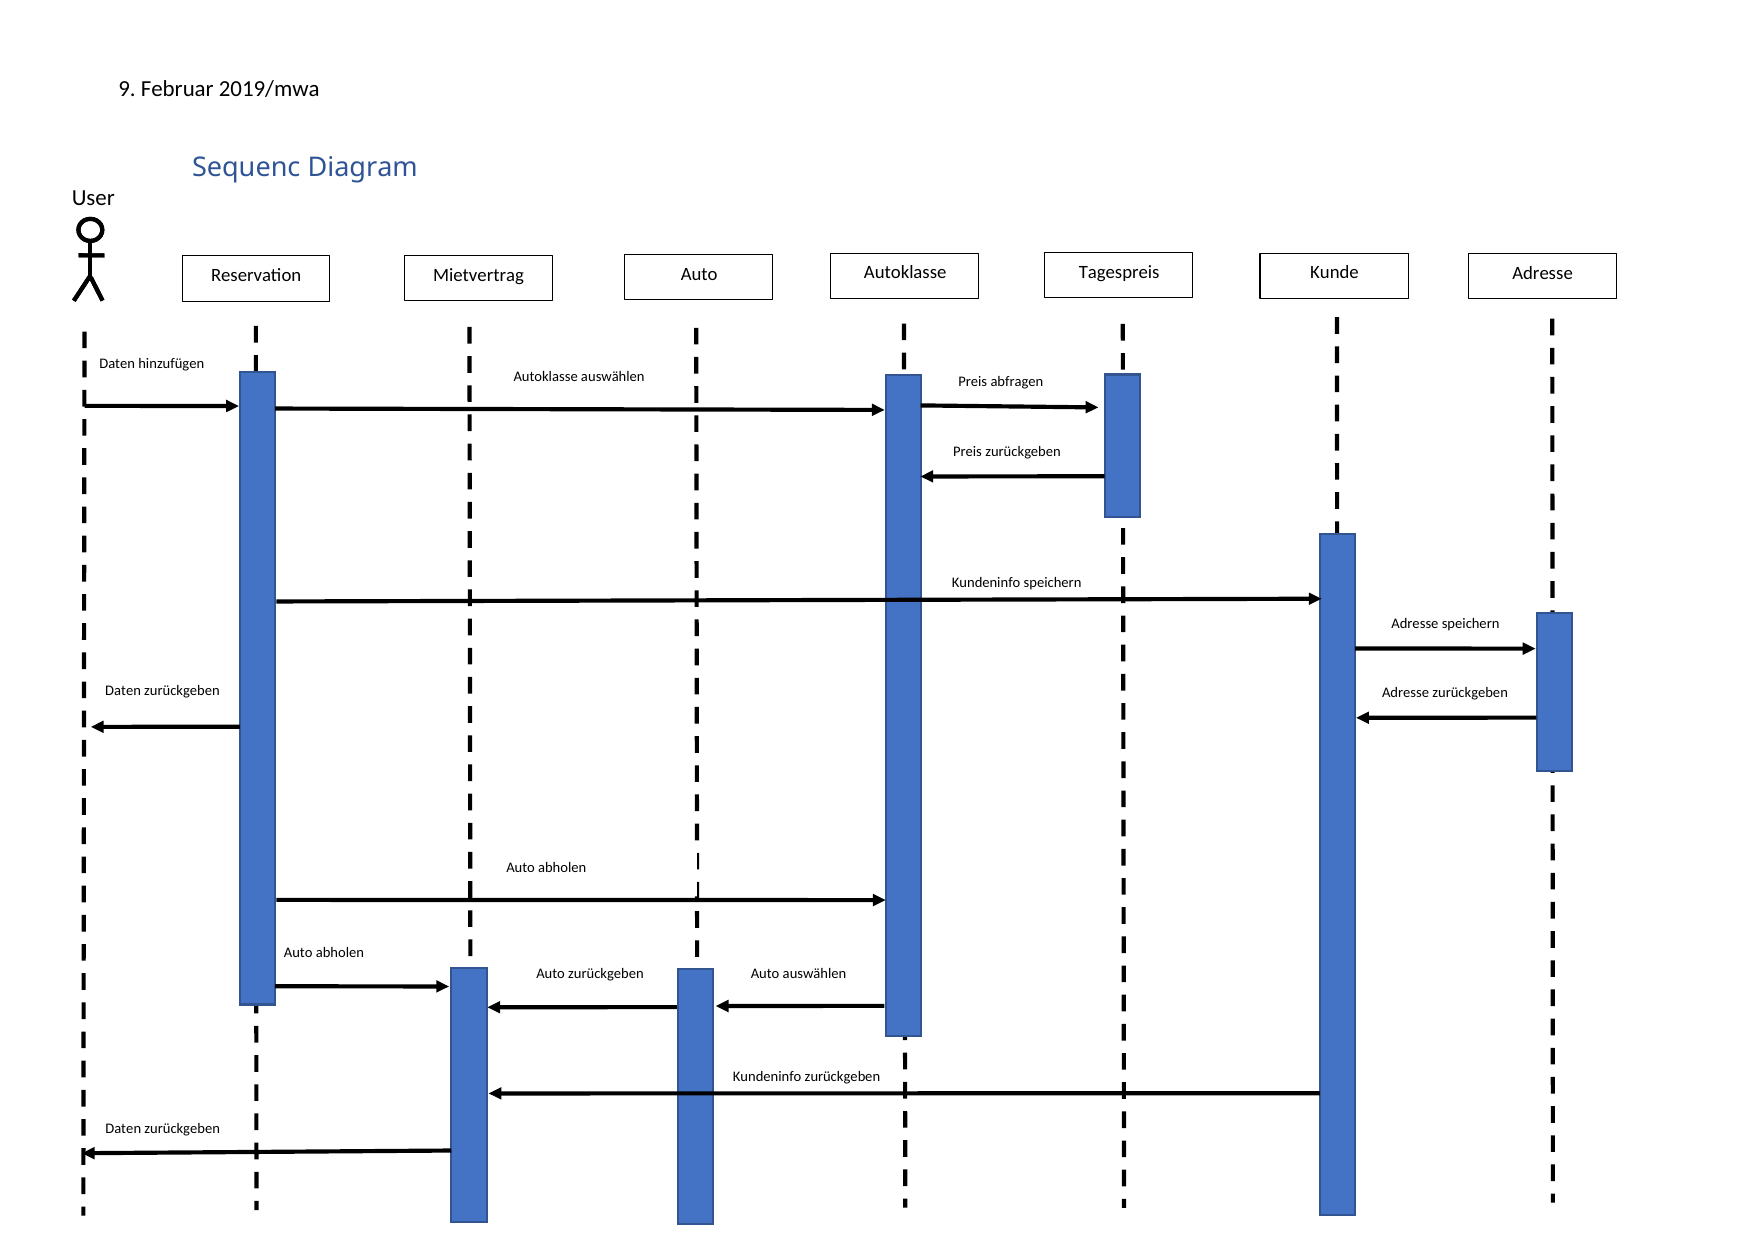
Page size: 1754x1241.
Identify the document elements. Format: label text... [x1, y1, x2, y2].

subtitle Sequenc Diagram [118, 148, 1606, 184]
